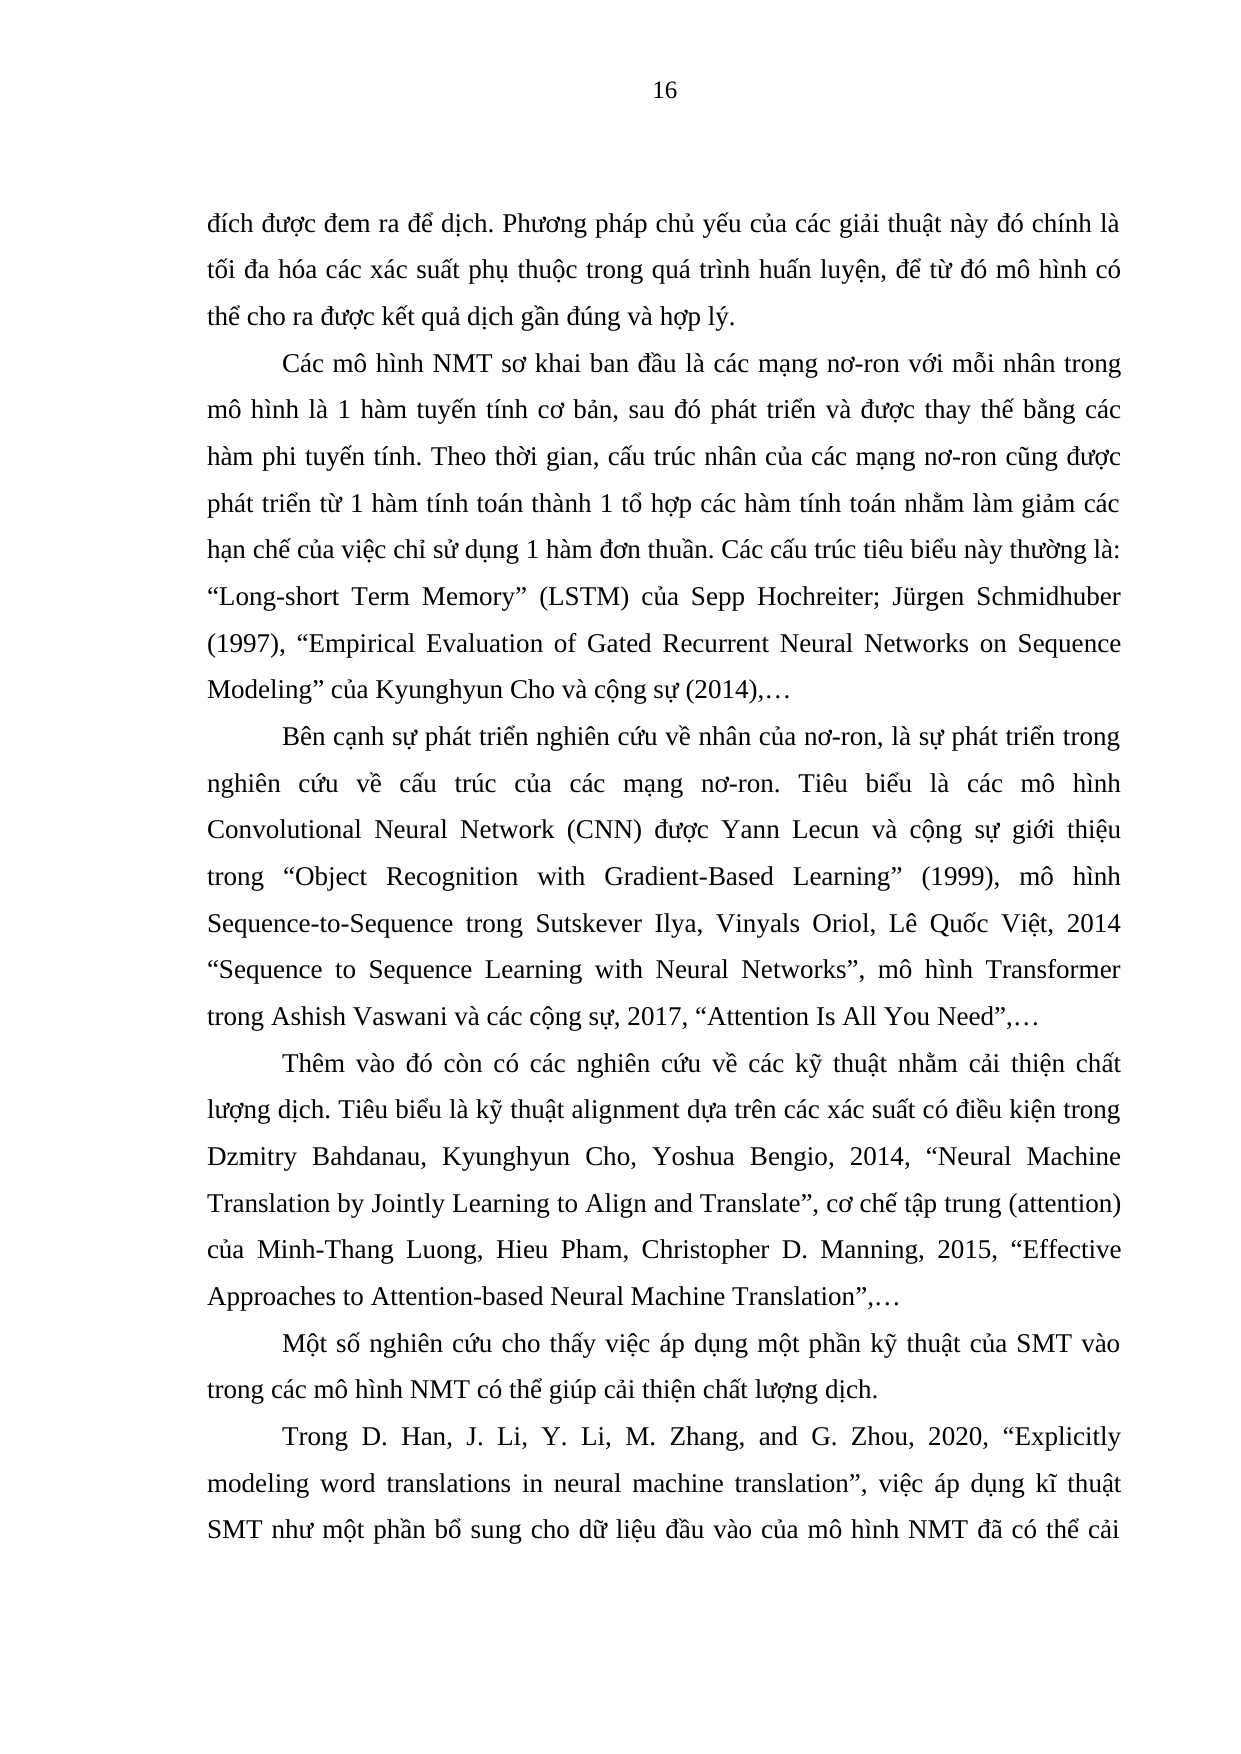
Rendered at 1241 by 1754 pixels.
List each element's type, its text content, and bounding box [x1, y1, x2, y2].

text Các mô hình NMT sơ khai ban đầu là các mạng nơ-ron với mỗi nhân trong mô hình là 1 hàm tuyến tính cơ bản, sau đó phát triển và được thay thế bằng các hàm phi tuyến tính. Theo thời gian, cấu trúc nhân của các mạng nơ-ron cũng được phát triển từ 1 hàm tính toán thành 1 tổ hợp các hàm tính toán nhằm làm giảm các hạn chế của việc chỉ sử dụng 1 hàm đơn thuần. Các cấu trúc tiêu biểu này thường là: “Long-short Term Memory” (LSTM) của Sepp Hochreiter; Jürgen Schmidhuber (1997), “Empirical Evaluation of Gated Recurrent Neural Networks on Sequence Modeling” của Kyunghyun Cho và cộng sự (2014),… [207, 347, 1122, 704]
text Một số nghiên cứu cho thấy việc áp dụng một phần kỹ thuật của SMT vào trong các mô hình NMT có thể giúp cải thiện chất lượng dịch. [207, 1327, 1122, 1404]
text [207, 1420, 1122, 1544]
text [207, 207, 1122, 331]
text Bên cạnh sự phát triển nghiên cứu về nhân của nơ-ron, là sự phát triển trong nghiên cứu về cấu trúc của các mạng nơ-ron. Tiêu biểu là các mô hình Convolutional Neural Network (CNN) được Yann Lecun và cộng sự giới thiệu trong “Object Recognition with Gradient-Based Learning” (1999), mô hình Sequence-to-Sequence trong Sutskever Ilya, Vinyals Oriol, Lê Quốc Việt, 2014 “Sequence to Sequence Learning with Neural Networks”, mô hình Transformer trong Ashish Vaswani và các cộng sự, 2017, “Attention Is All You Need”,… [207, 720, 1122, 1031]
text Thêm vào đó còn có các nghiên cứu về các kỹ thuật nhằm cải thiện chất lượng dịch. Tiêu biểu là kỹ thuật alignment dựa trên các xác suất có điều kiện trong Dzmitry Bahdanau, Kyunghyun Cho, Yoshua Bengio, 2014, “Neural Machine Translation by Jointly Learning to Align and Translate”, cơ chế tập trung (attention) của Minh-Thang Luong, Hieu Pham, Christopher D. Manning, 2015, “Effective Approaches to Attention-based Neural Machine Translation”,… [207, 1047, 1122, 1311]
